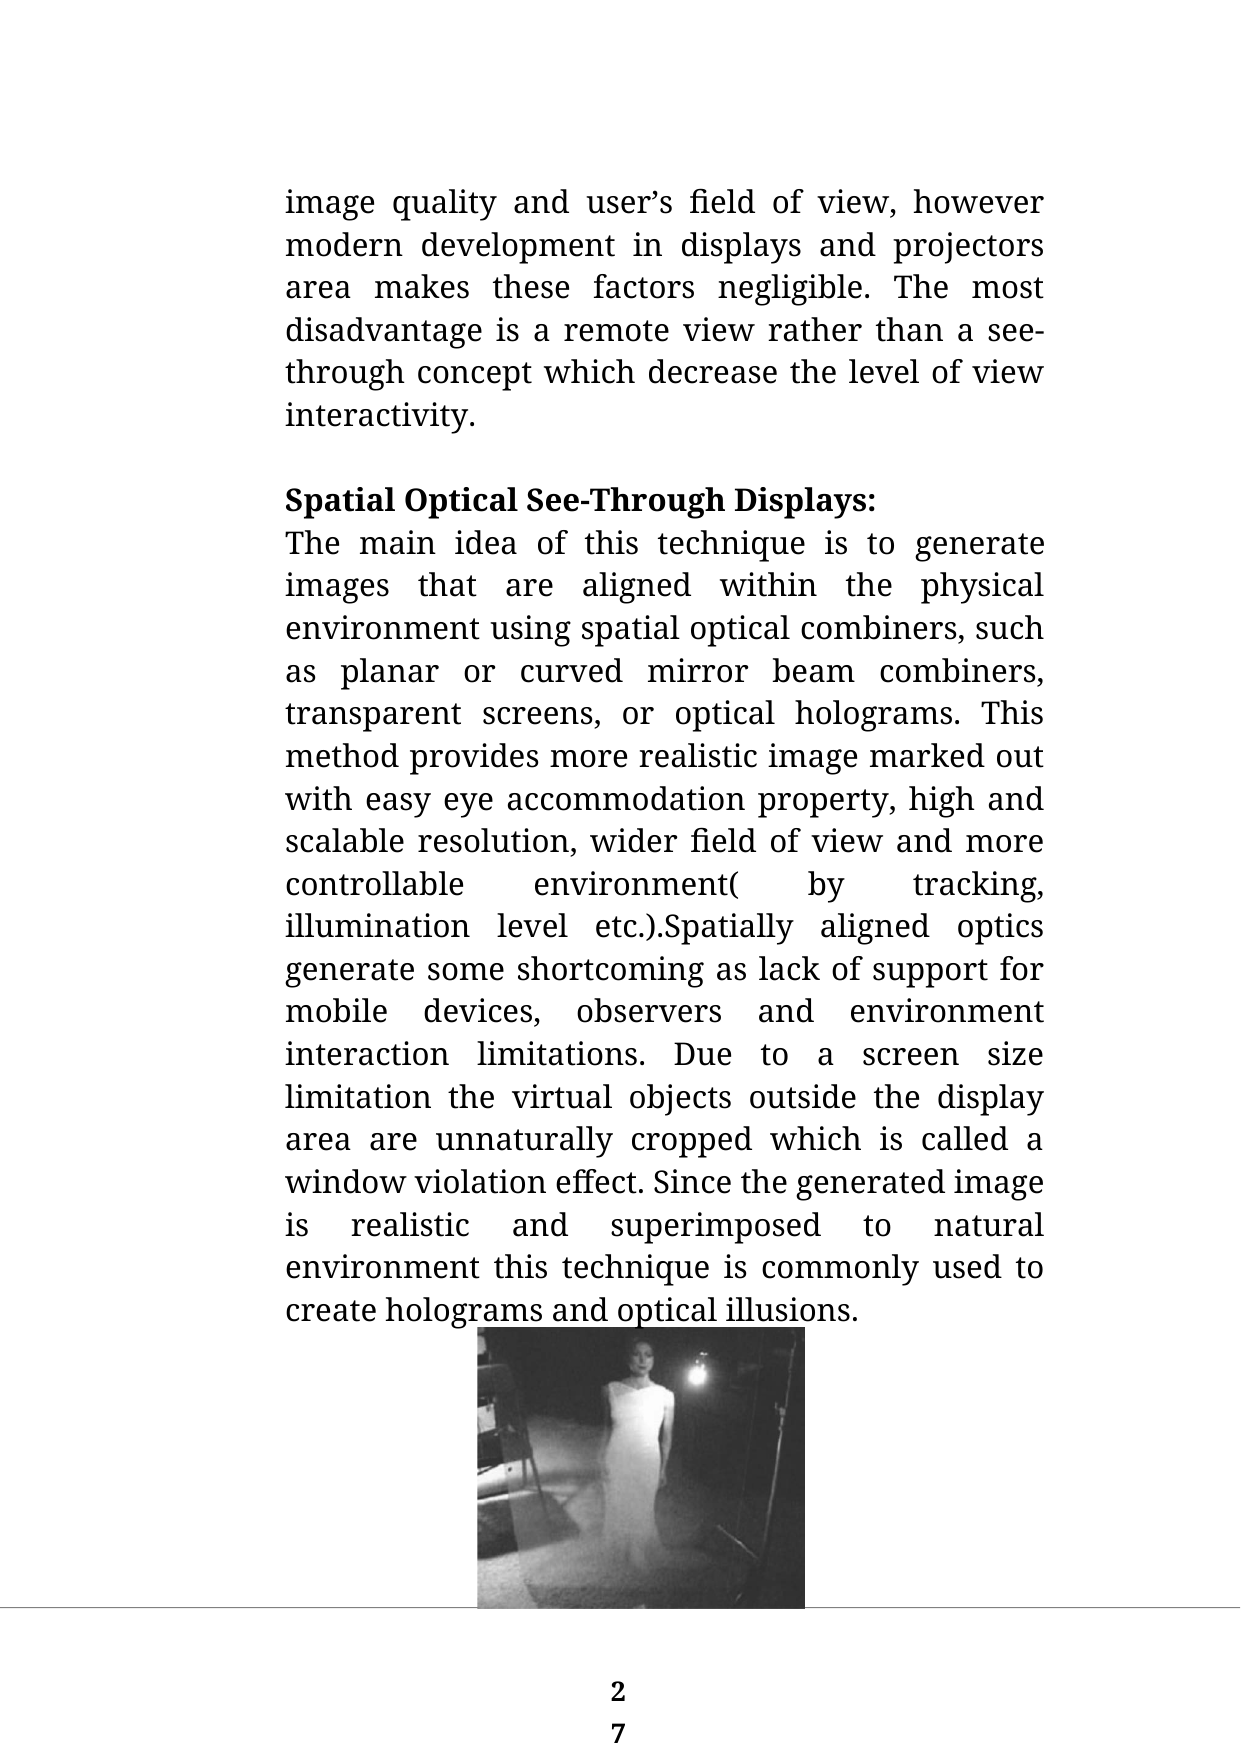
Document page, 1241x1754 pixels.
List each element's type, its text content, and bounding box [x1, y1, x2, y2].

list Spatial Optical See-Through Displays: [285, 478, 1075, 521]
text The main idea of this technique is to generate images that are aligned within the physical environment using spatial optical combiners, such as planar or curved mirror beam combiners, transparent screens, or optical holograms. This method provides more realistic image marked out with easy eye accommodation property, high and scalable resolution, wider field of view and more controllable environment( by tracking, illumination level etc.).Spatially aligned optics generate some shortcoming as lack of support for mobile devices, observers and environment interaction limitations. Due to a screen size limitation the virtual objects outside the display area are unnaturally cropped which is called a window violation effect. Since the generated image is realistic and superimposed to natural environment this technique is commonly used to create holograms and optical illusions. [285, 521, 1045, 1330]
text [285, 180, 1045, 436]
